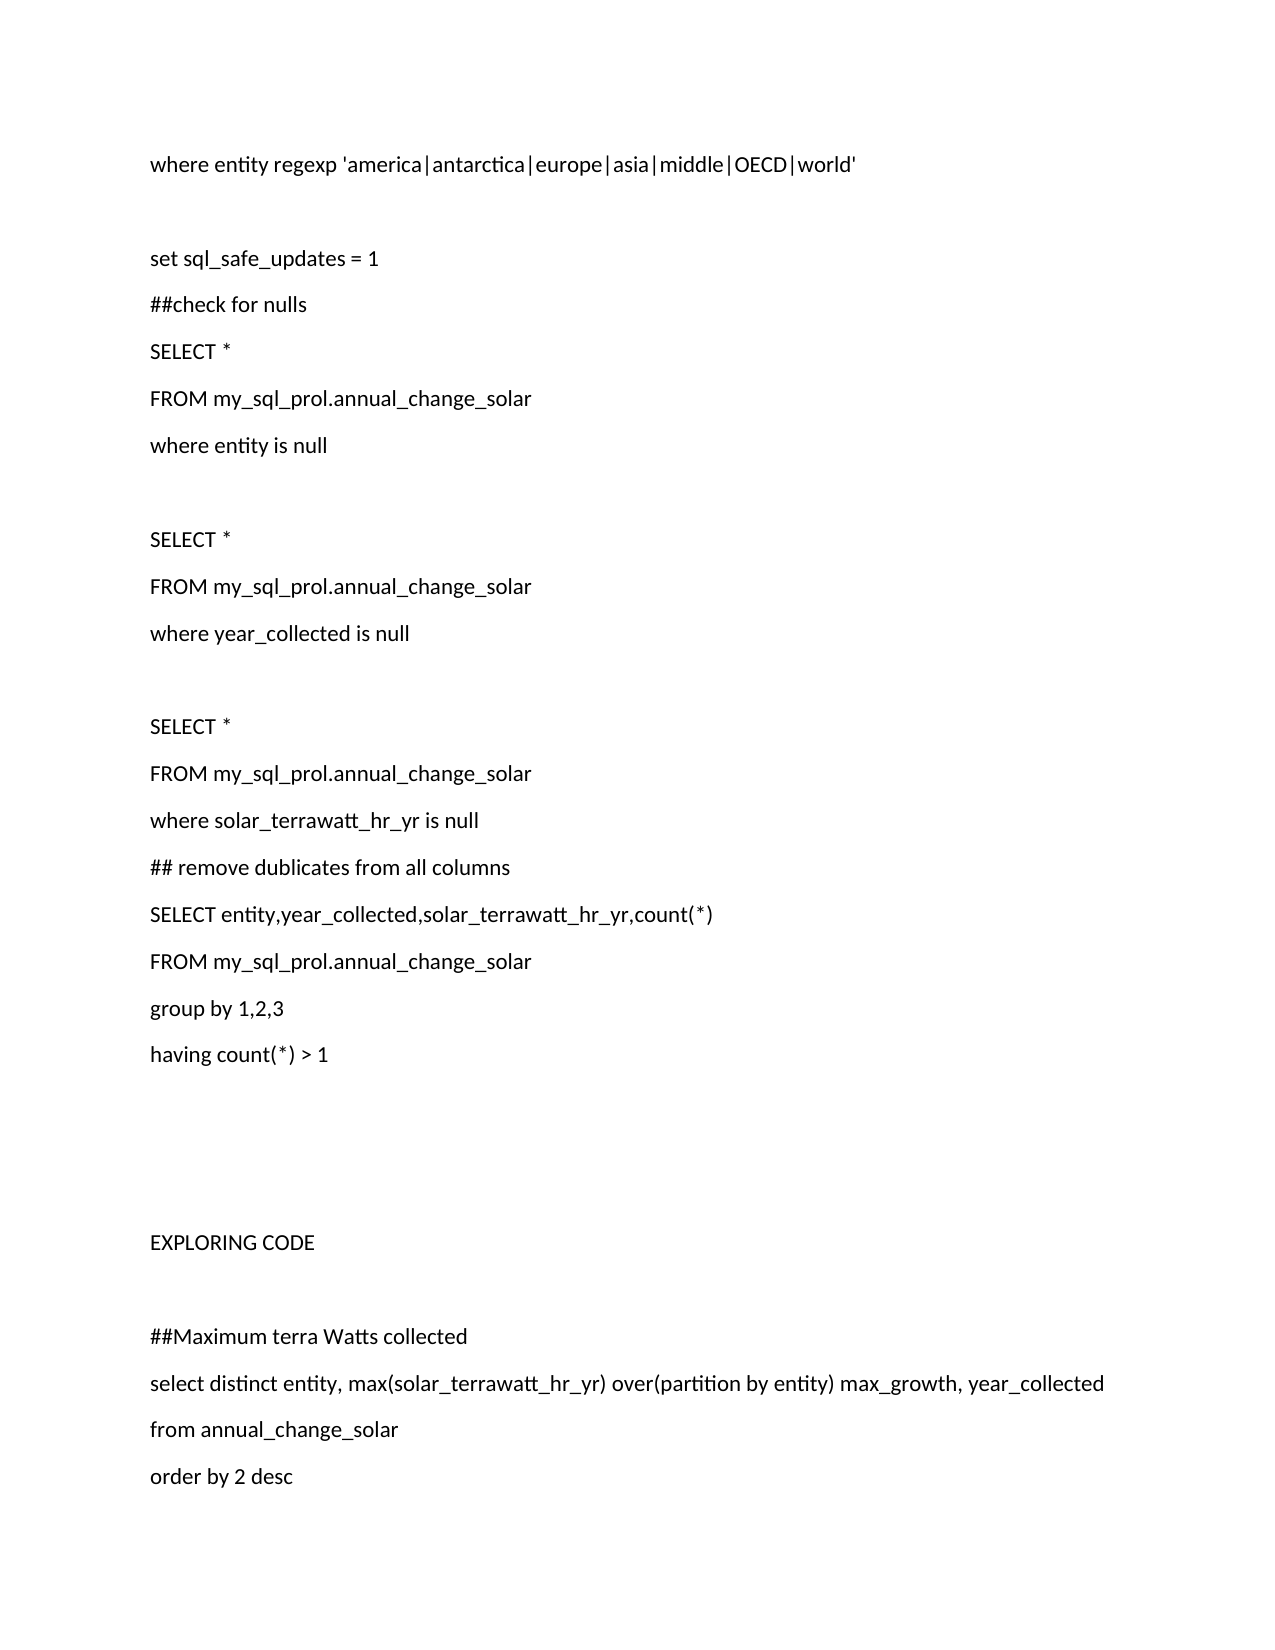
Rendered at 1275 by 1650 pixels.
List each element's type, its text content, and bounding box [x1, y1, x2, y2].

text FROM my_sql_prol.annual_change_solar [150, 384, 1125, 412]
text FROM my_sql_prol.annual_change_solar [150, 572, 1125, 600]
text SELECT entity,year_collected,solar_terrawatt_hr_yr,count(*) [150, 900, 1125, 928]
text order by 2 desc [150, 1462, 1125, 1491]
text SELECT * [150, 712, 1125, 741]
text ##Maximum terra Watts collected [150, 1322, 1125, 1350]
text where year_collected is null [150, 619, 1125, 647]
text FROM my_sql_prol.annual_change_solar [150, 759, 1125, 787]
text select distinct entity, max(solar_terrawatt_hr_yr) over(partition by entity) max_growth, year_collected [150, 1369, 1125, 1397]
text group by 1,2,3 [150, 994, 1125, 1022]
text SELECT * [150, 337, 1125, 366]
text ## remove dublicates from all columns [150, 853, 1125, 881]
text SELECT * [150, 525, 1125, 553]
text ##check for nulls [150, 291, 1125, 319]
text where solar_terrawatt_hr_yr is null [150, 806, 1125, 834]
text having count(*) > 1 [150, 1041, 1125, 1069]
text EXPLORING CODE [150, 1228, 1125, 1256]
text where entity regexp 'america|antarctica|europe|asia|middle|OECD|world' [150, 150, 1125, 178]
text where entity is null [150, 431, 1125, 459]
text from annual_change_solar [150, 1416, 1125, 1444]
text FROM my_sql_prol.annual_change_solar [150, 947, 1125, 975]
text set sql_safe_updates = 1 [150, 244, 1125, 272]
